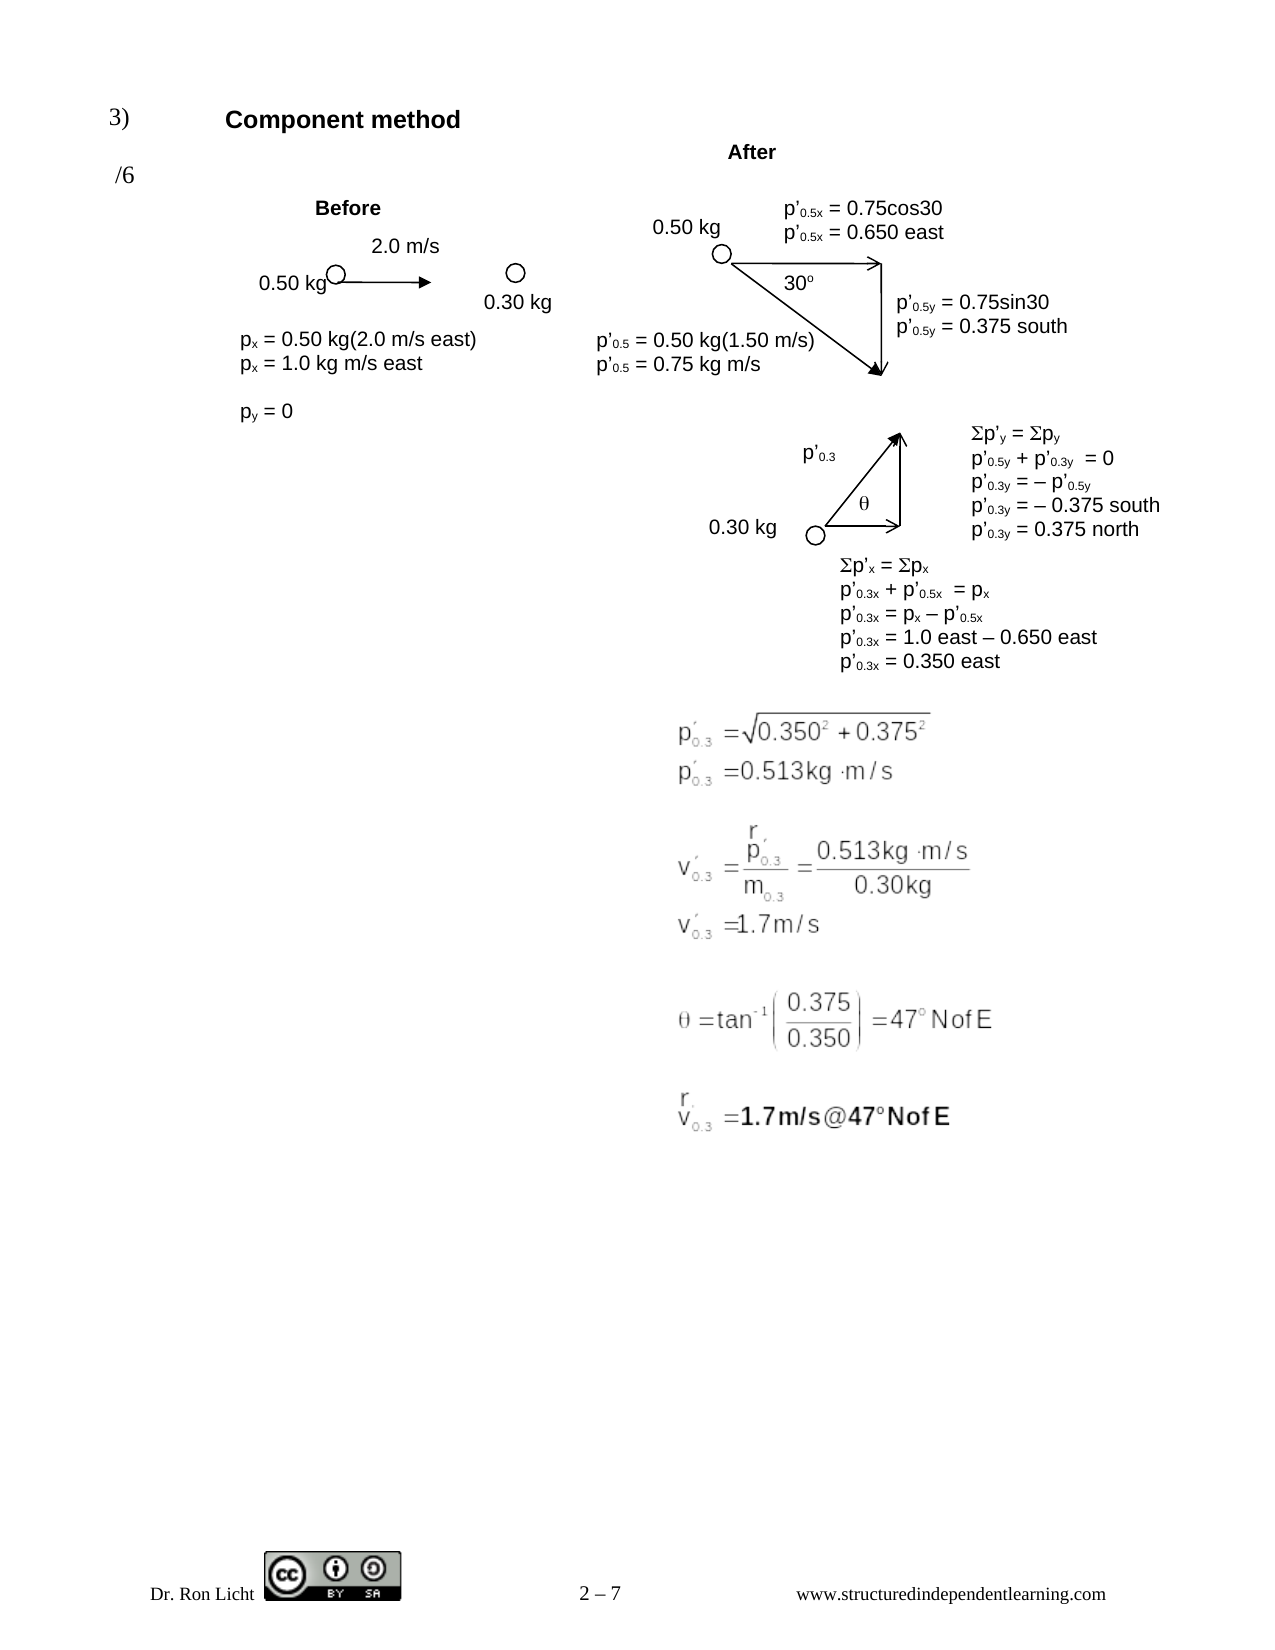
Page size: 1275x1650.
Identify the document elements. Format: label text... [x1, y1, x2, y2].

text Component method [225, 105, 1125, 134]
picture [264, 1551, 402, 1601]
